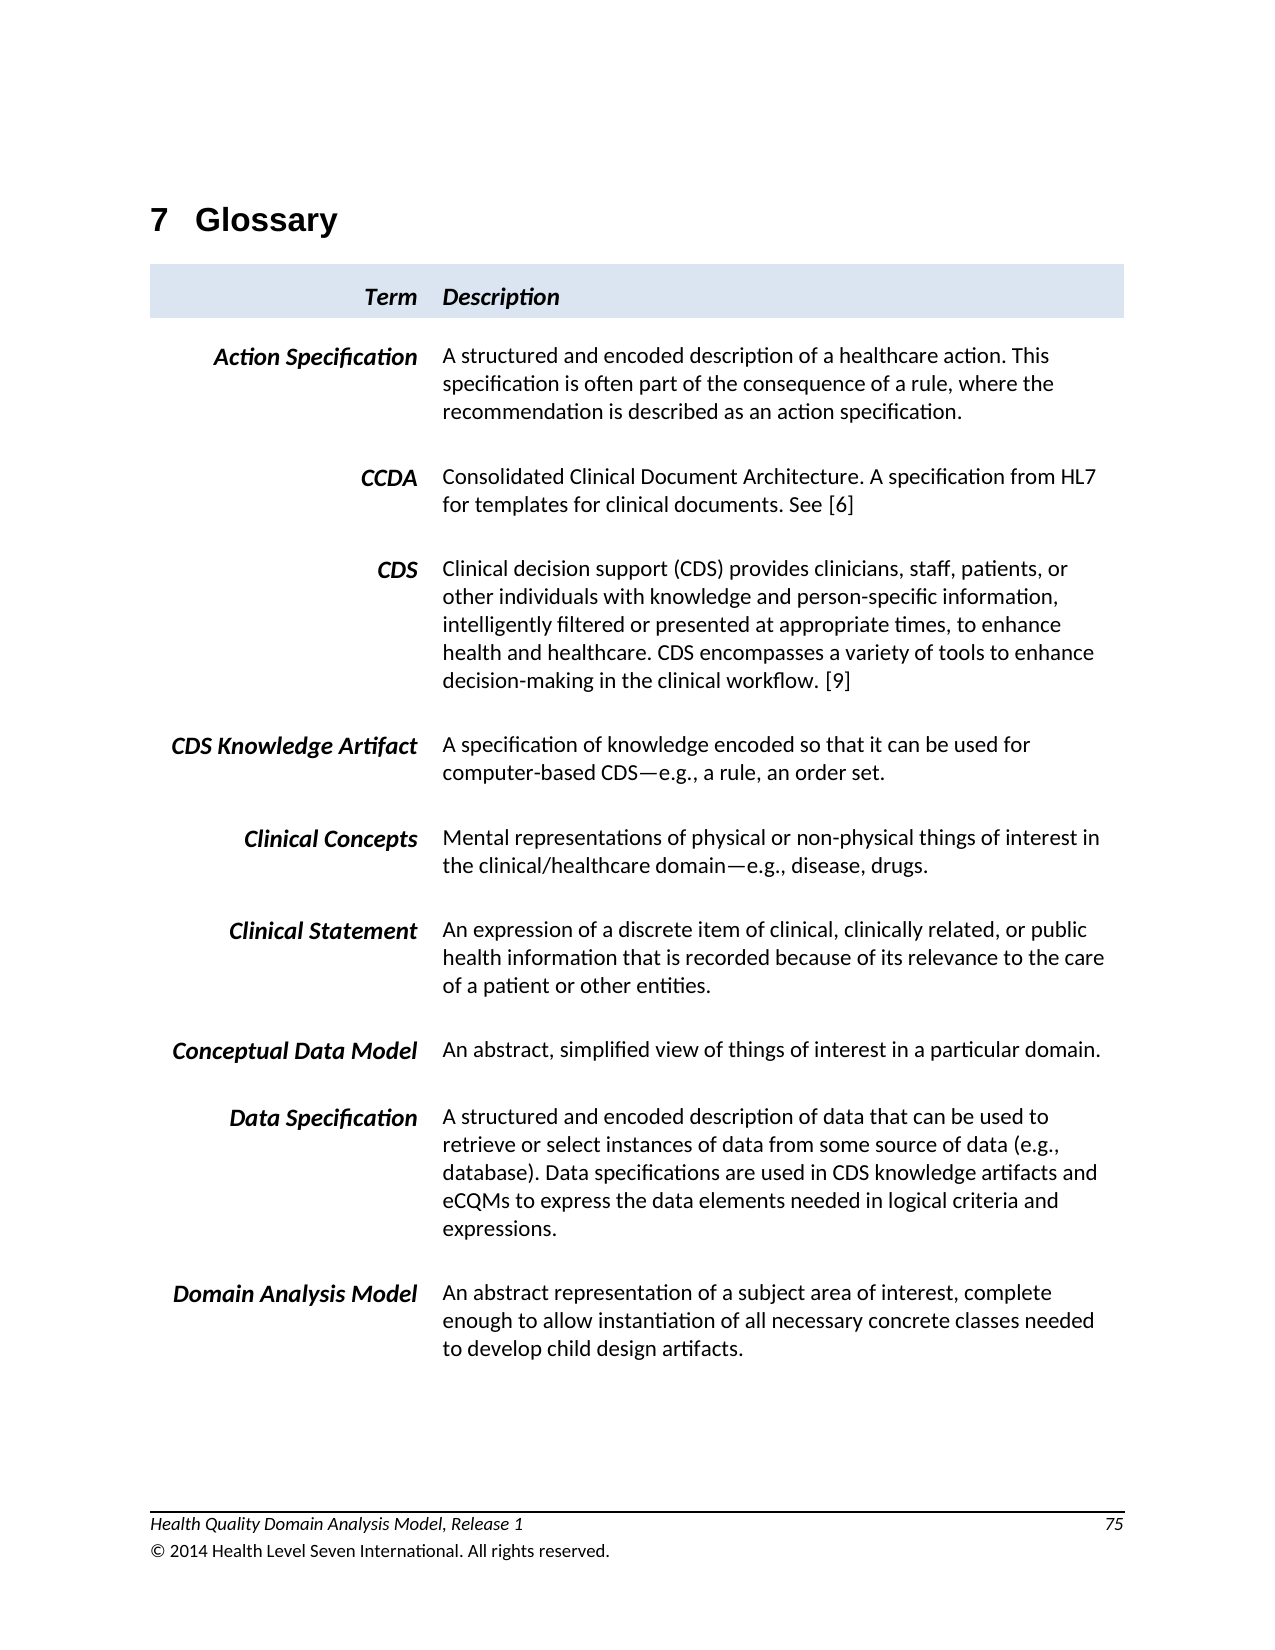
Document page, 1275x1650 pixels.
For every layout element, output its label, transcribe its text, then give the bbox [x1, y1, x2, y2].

table_cell Clinical Statement [150, 891, 431, 1012]
table_cell Action Specification [150, 318, 431, 438]
table_cell Conceptual Data Model [150, 1012, 431, 1078]
table_cell An expression of a discrete item of clinical, clinically related, or public health information that is recorded because of its relevance to the care of a patient or other entities. [431, 891, 1124, 1012]
table_header Description [431, 264, 1124, 318]
table_cell CCDA [150, 438, 431, 530]
table_cell Clinical Concepts [150, 799, 431, 891]
table_cell A structured and encoded description of a healthcare action. This specification is often part of the consequence of a rule, where the recommendation is described as an action specification. [431, 318, 1124, 438]
table_cell CDS [150, 530, 431, 707]
table_cell An abstract representation of a subject area of interest, complete enough to allow instantiation of all necessary concrete classes needed to develop child design artifacts. [431, 1255, 1124, 1375]
table_cell Domain Analysis Model [150, 1255, 431, 1375]
table_cell Data Specification [150, 1078, 431, 1255]
table_cell Consolidated Clinical Document Architecture. A specification from HL7 for templates for clinical documents. See [6] [431, 438, 1124, 530]
table_header Term [150, 264, 431, 318]
table_cell A specification of knowledge encoded so that it can be used for computer-based CDS—e.g., a rule, an order set. [431, 707, 1124, 799]
subtitle Glossary [150, 200, 1125, 238]
table_cell Clinical decision support (CDS) provides clinicians, staff, patients, or other individuals with knowledge and person-specific information, intelligently filtered or presented at appropriate times, to enhance health and healthcare. CDS encompasses a variety of tools to enhance decision-making in the clinical workflow. [9] [431, 530, 1124, 707]
table_cell A structured and encoded description of data that can be used to retrieve or select instances of data from some source of data (e.g., database). Data specifications are used in CDS knowledge artifacts and eCQMs to express the data elements needed in logical criteria and expressions. [431, 1078, 1124, 1255]
table_cell CDS Knowledge Artifact [150, 707, 431, 799]
table_cell Mental representations of physical or non-physical things of interest in the clinical/healthcare domain—e.g., disease, drugs. [431, 799, 1124, 891]
table_cell An abstract, simplified view of things of interest in a particular domain. [431, 1012, 1124, 1078]
